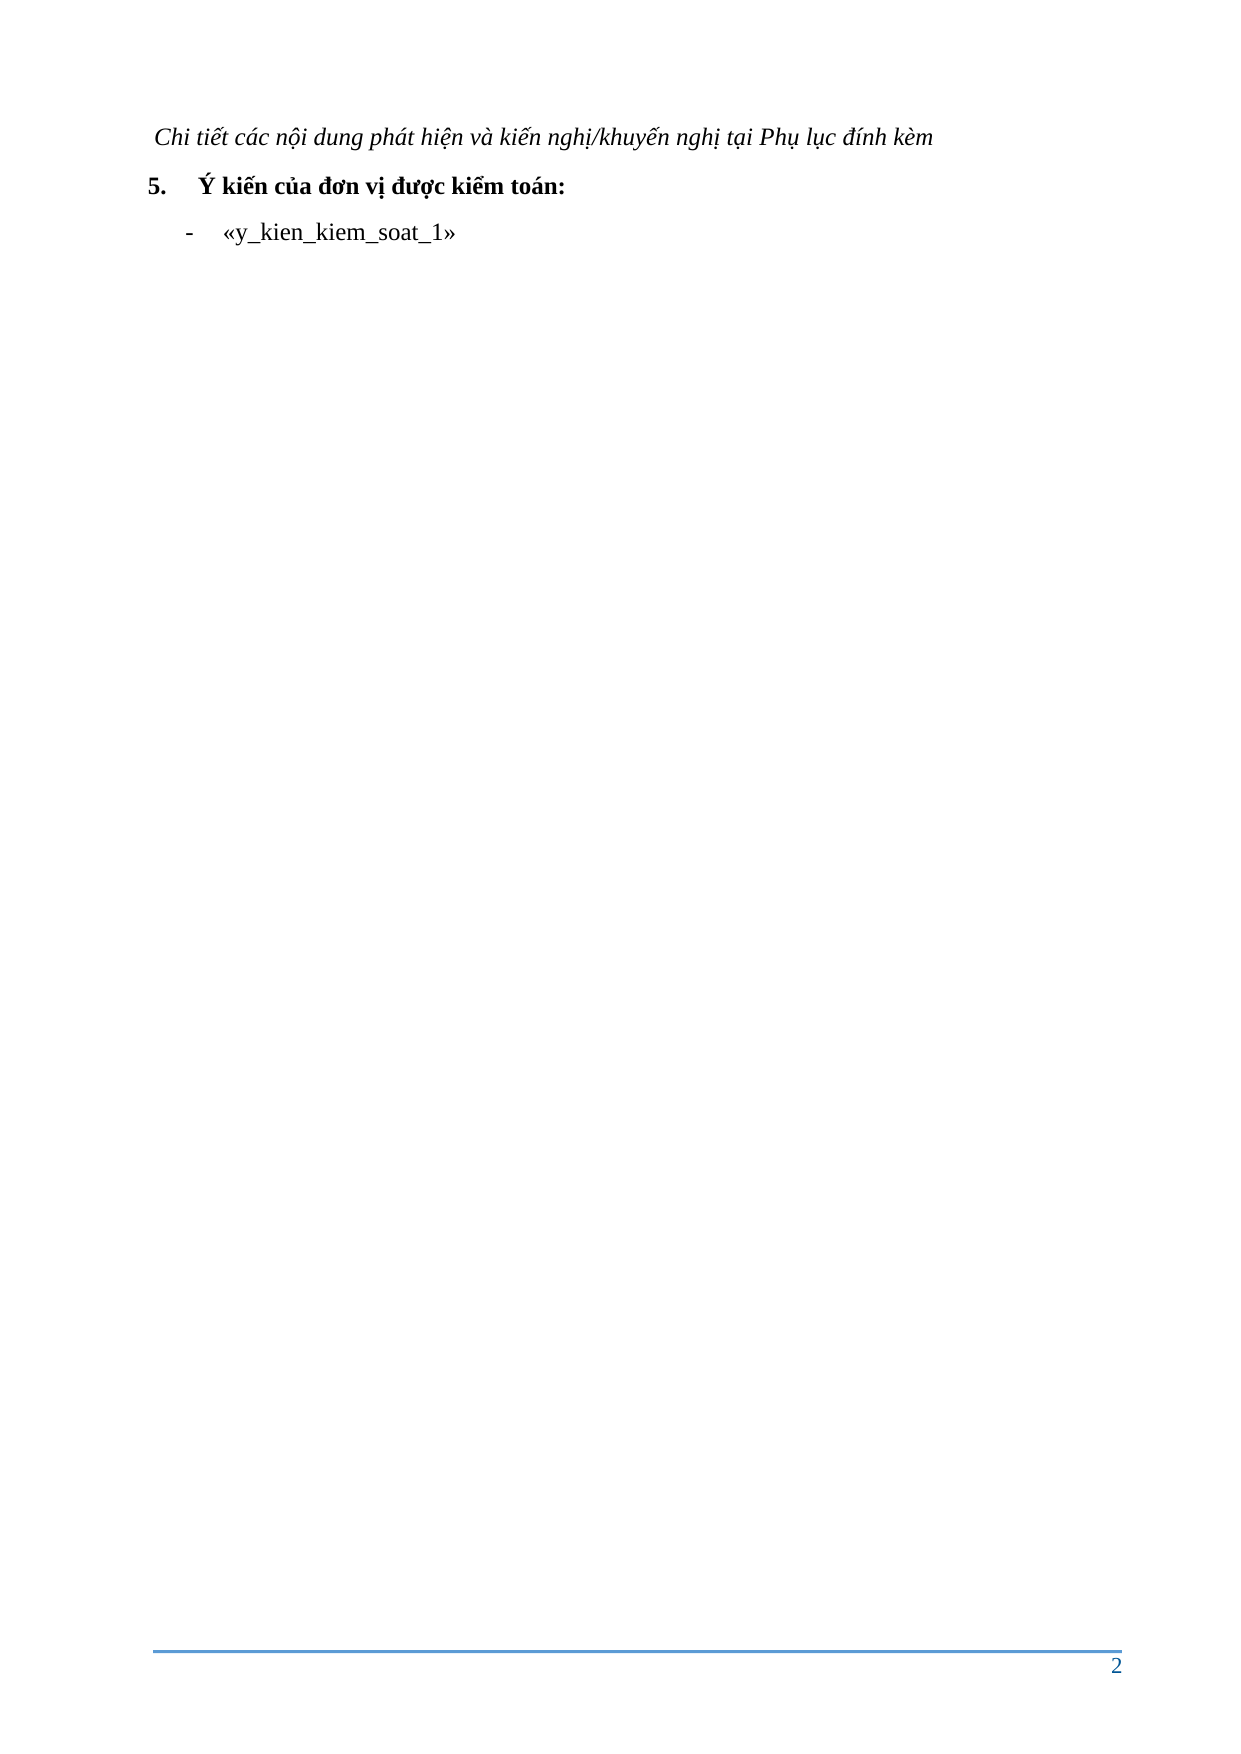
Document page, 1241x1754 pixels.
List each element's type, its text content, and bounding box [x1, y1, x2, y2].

text 5. Ý kiến của đơn vị được kiểm toán: [148, 171, 1122, 200]
text Chi tiết các nội dung phát hiện và kiến nghị/khuyến nghị tại Phụ lục đính kèm [148, 122, 1122, 150]
list «y_kien_kiem_soat_1» [185, 217, 1122, 246]
